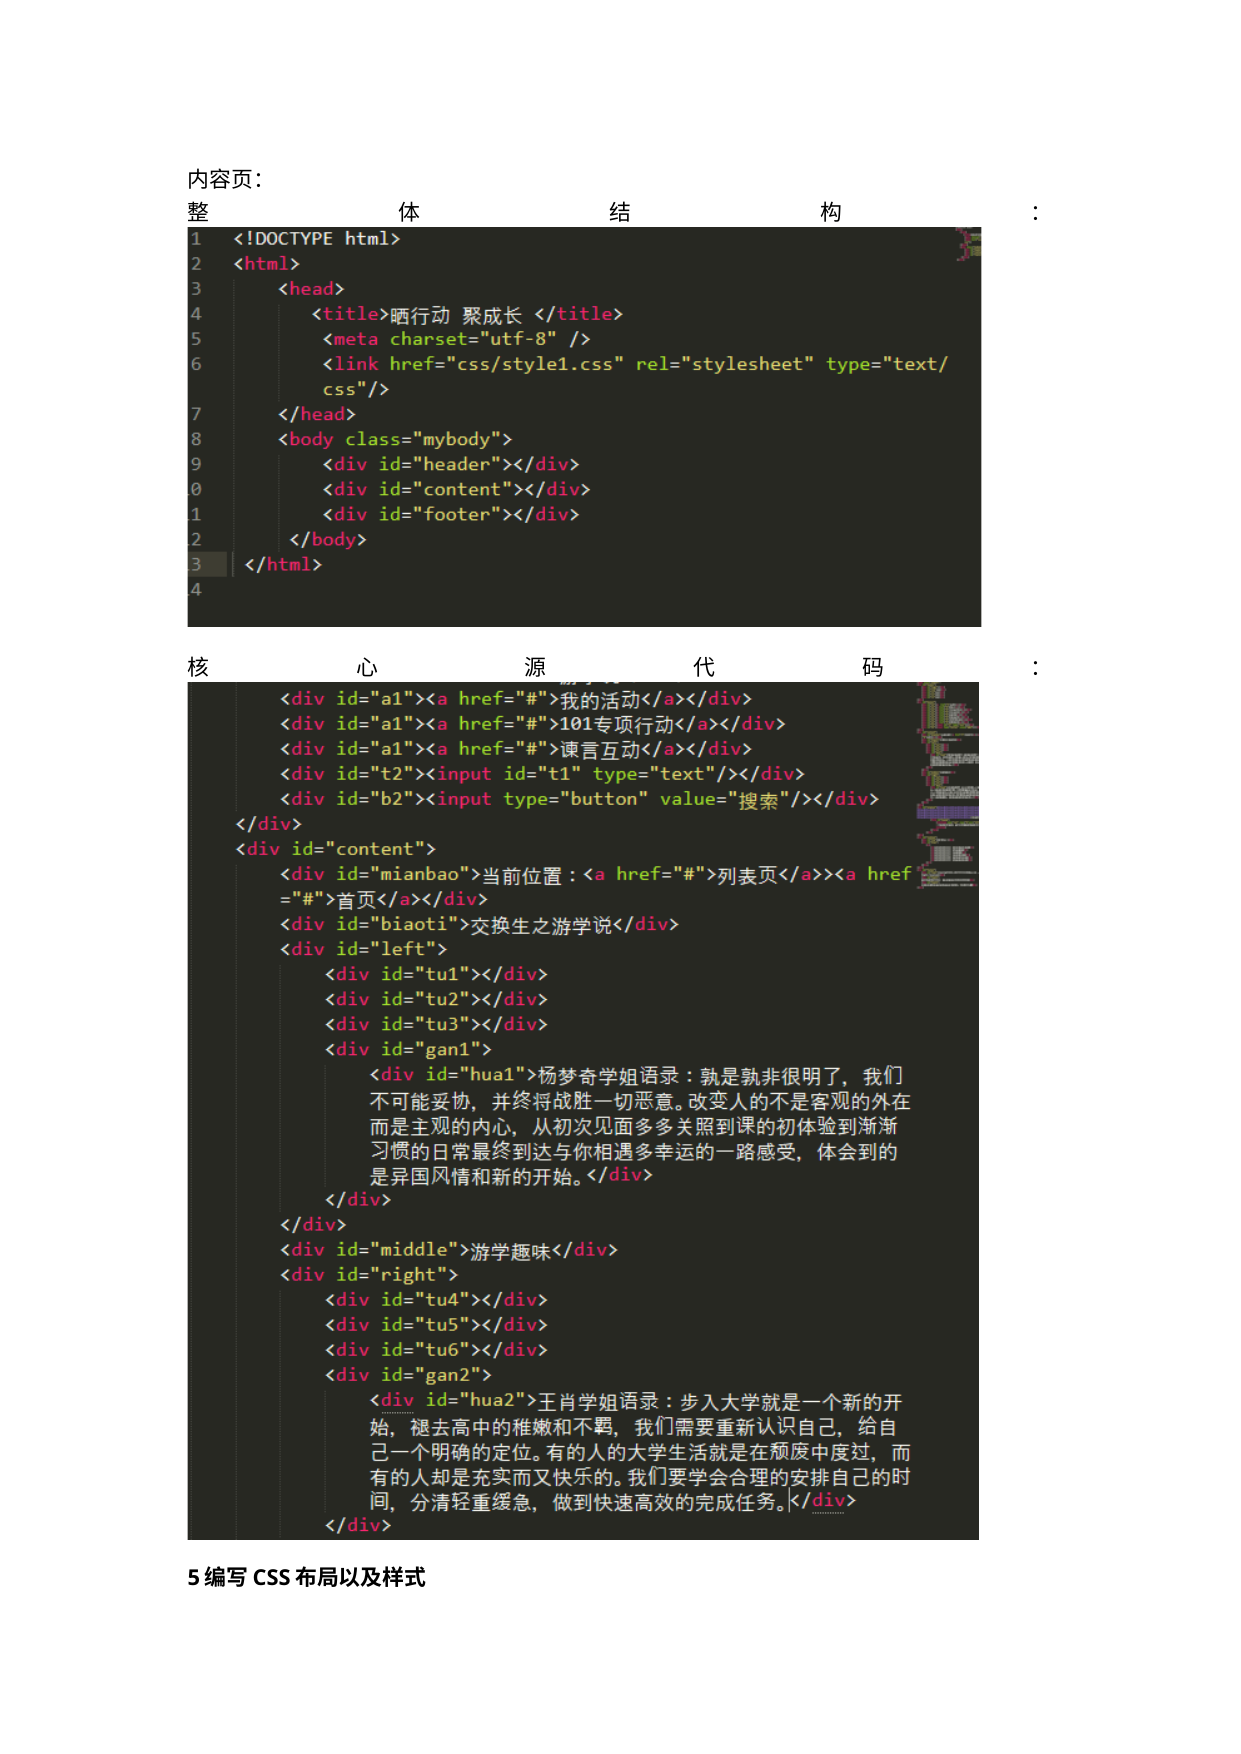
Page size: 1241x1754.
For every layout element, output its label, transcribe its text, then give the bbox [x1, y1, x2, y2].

text 核心源代码： [187, 649, 1053, 1559]
text 内容页： [187, 162, 1053, 194]
text 整体结构： [187, 194, 1053, 649]
text 5编写CSS布局以及样式 [187, 1559, 1053, 1592]
